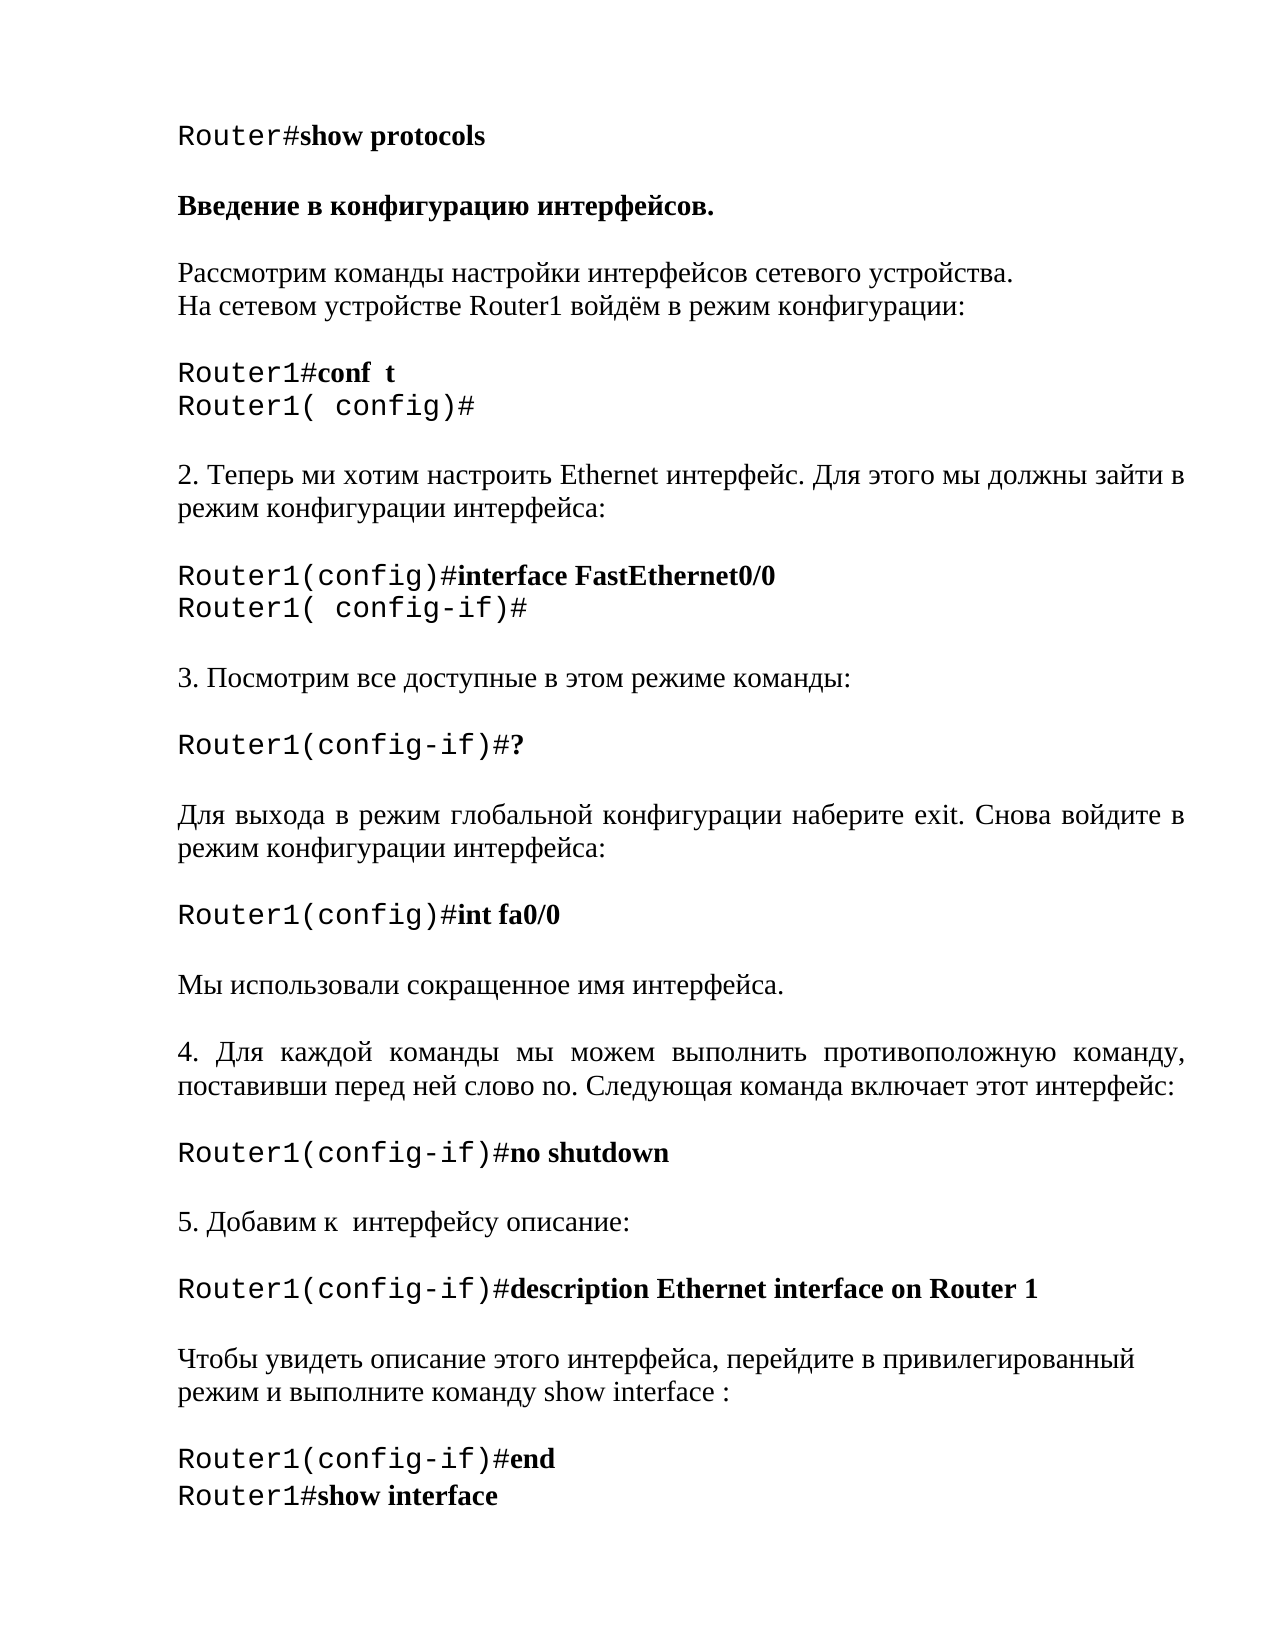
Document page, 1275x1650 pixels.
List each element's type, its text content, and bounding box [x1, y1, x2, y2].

text Введение в конфигурацию интерфейсов. [177, 188, 1186, 221]
text Router1(config-if)#? [177, 727, 1186, 763]
text режим и выполните команду show interface : [177, 1374, 1186, 1408]
text Router1#show interface [177, 1478, 1186, 1514]
text 4. Для каждой команды мы можем выполнить противоположную команду, поставивши перед ней слово no. Следующая команда включает этот интерфейс: [177, 1034, 1186, 1101]
text Router1( config-if)# [177, 594, 1186, 627]
text На сетевом устройстве Router1 войдём в режим конфигурации: [177, 288, 1186, 322]
text Для выхода в режим глобальной конфигурации наберите exit. Снова войдите в режим конфигурации интерфейса: [177, 797, 1186, 864]
text Мы использовали сокращенное имя интерфейса. [177, 967, 1186, 1001]
text Router1( config)# [177, 391, 1186, 424]
text Чтобы увидеть описание этого интерфейса, перейдите в привилегированный [177, 1341, 1186, 1374]
text Router1(config-if)#no shutdown [177, 1135, 1186, 1171]
text 5. Добавим к интерфейсу описание: [177, 1204, 1186, 1238]
text Router#show protocols [177, 118, 1186, 154]
text 2. Теперь ми хотим настроить Ethernet интерфейс. Для этого мы должны зайти в режим конфигурации интерфейса: [177, 457, 1186, 524]
text Router1(config)#int fa0/0 [177, 897, 1186, 933]
text Router1(config-if)#end [177, 1442, 1186, 1478]
text Рассмотрим команды настройки интерфейсов сетевого устройства. [177, 255, 1186, 288]
text Router1(config)#interface FastEthernet0/0 [177, 558, 1186, 594]
text Router1#conf t [177, 355, 1186, 391]
text 3. Посмотрим все доступные в этом режиме команды: [177, 660, 1186, 694]
text Router1(config-if)#description Ethernet interface on Router 1 [177, 1271, 1186, 1307]
